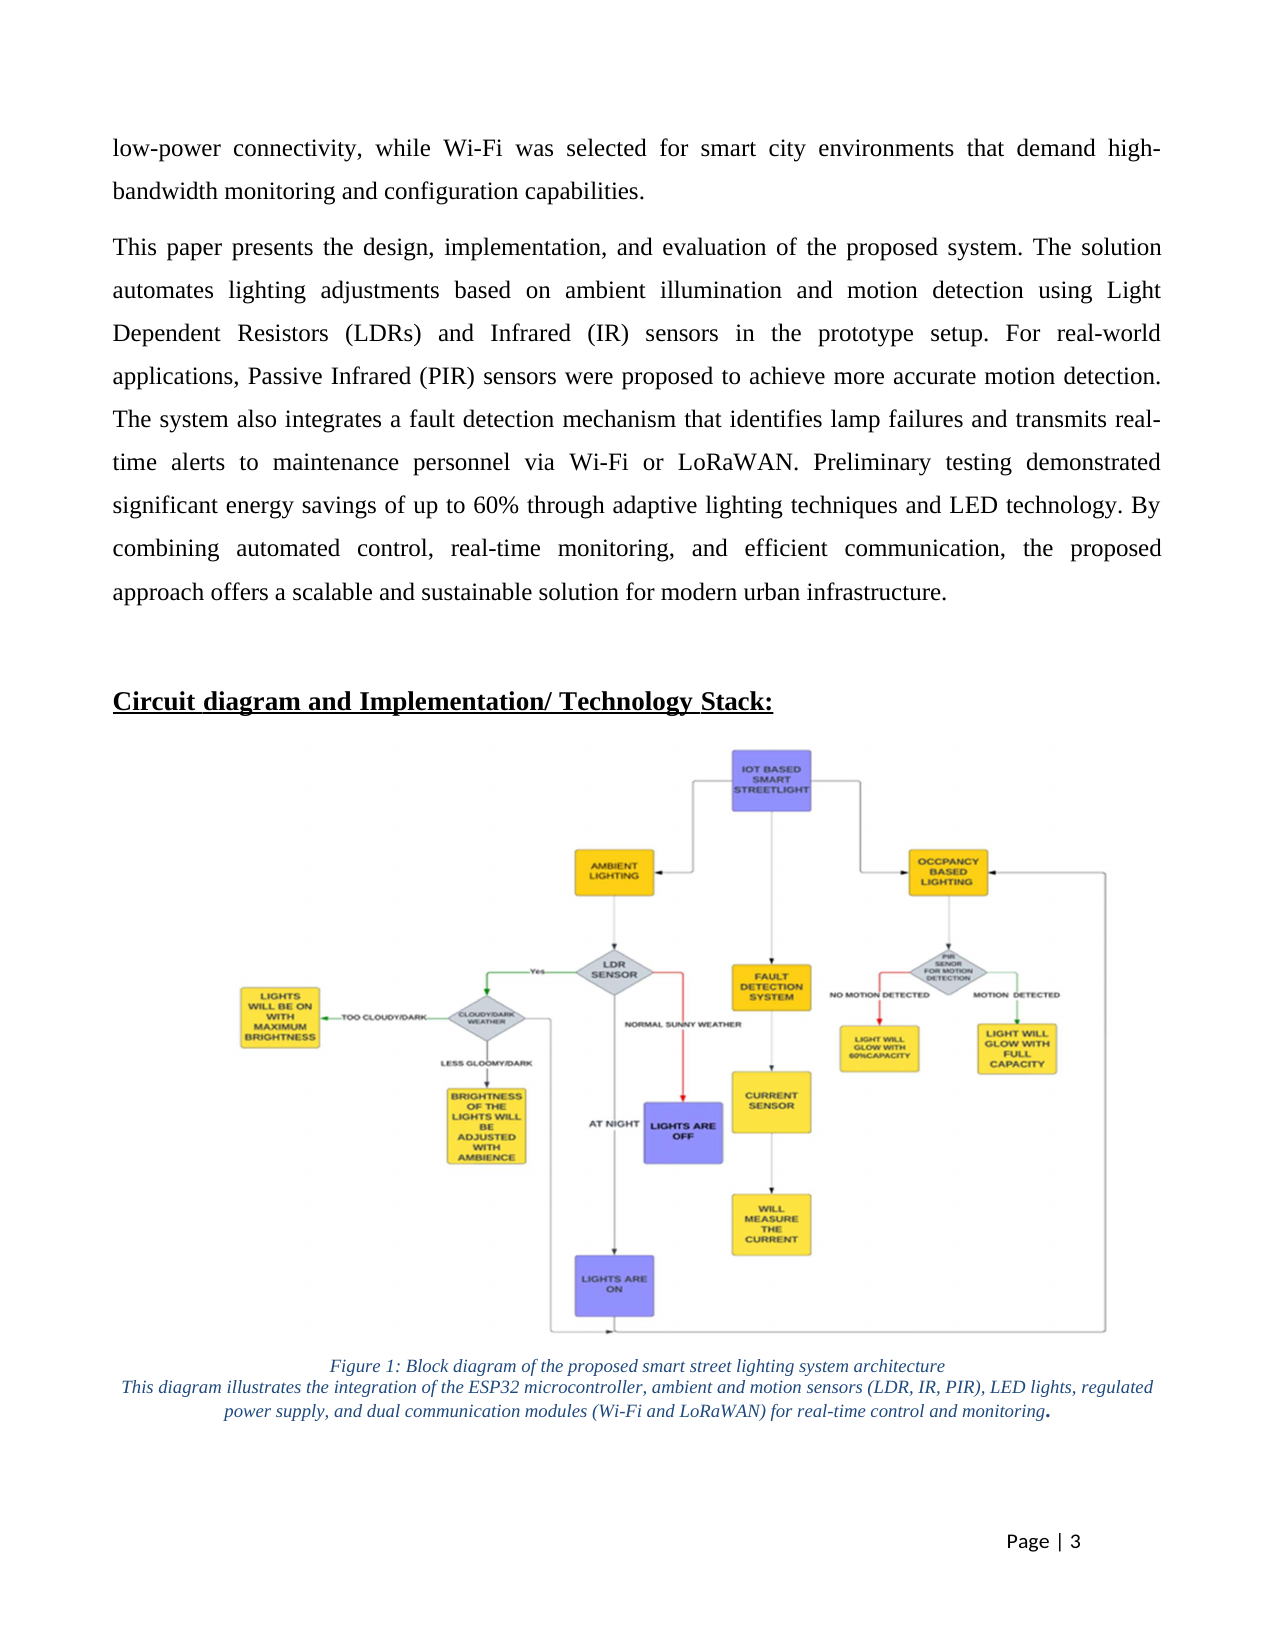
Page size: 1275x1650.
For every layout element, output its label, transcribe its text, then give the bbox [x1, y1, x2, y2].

picture [211, 737, 1146, 1355]
subtitle Circuit diagram and Implementation/ Technology Stack: [112, 685, 1162, 716]
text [112, 133, 1162, 205]
text This paper presents the design, implementation, and evaluation of the proposed system. The solution automates lighting adjustments based on ambient illumination and motion detection using Light Dependent Resistors (LDRs) and Infrared (IR) sensors in the prototype setup. For real-world applications, Passive Infrared (PIR) sensors were proposed to achieve more accurate motion detection. The system also integrates a fault detection mechanism that identifies lamp failures and transmits real-time alerts to maintenance personnel via Wi-Fi or LoRaWAN. Preliminary testing demonstrated significant energy savings of up to 60% through adaptive lighting techniques and LED technology. By combining automated control, real-time monitoring, and efficient communication, the proposed approach offers a scalable and sustainable solution for modern urban infrastructure. [112, 232, 1162, 605]
